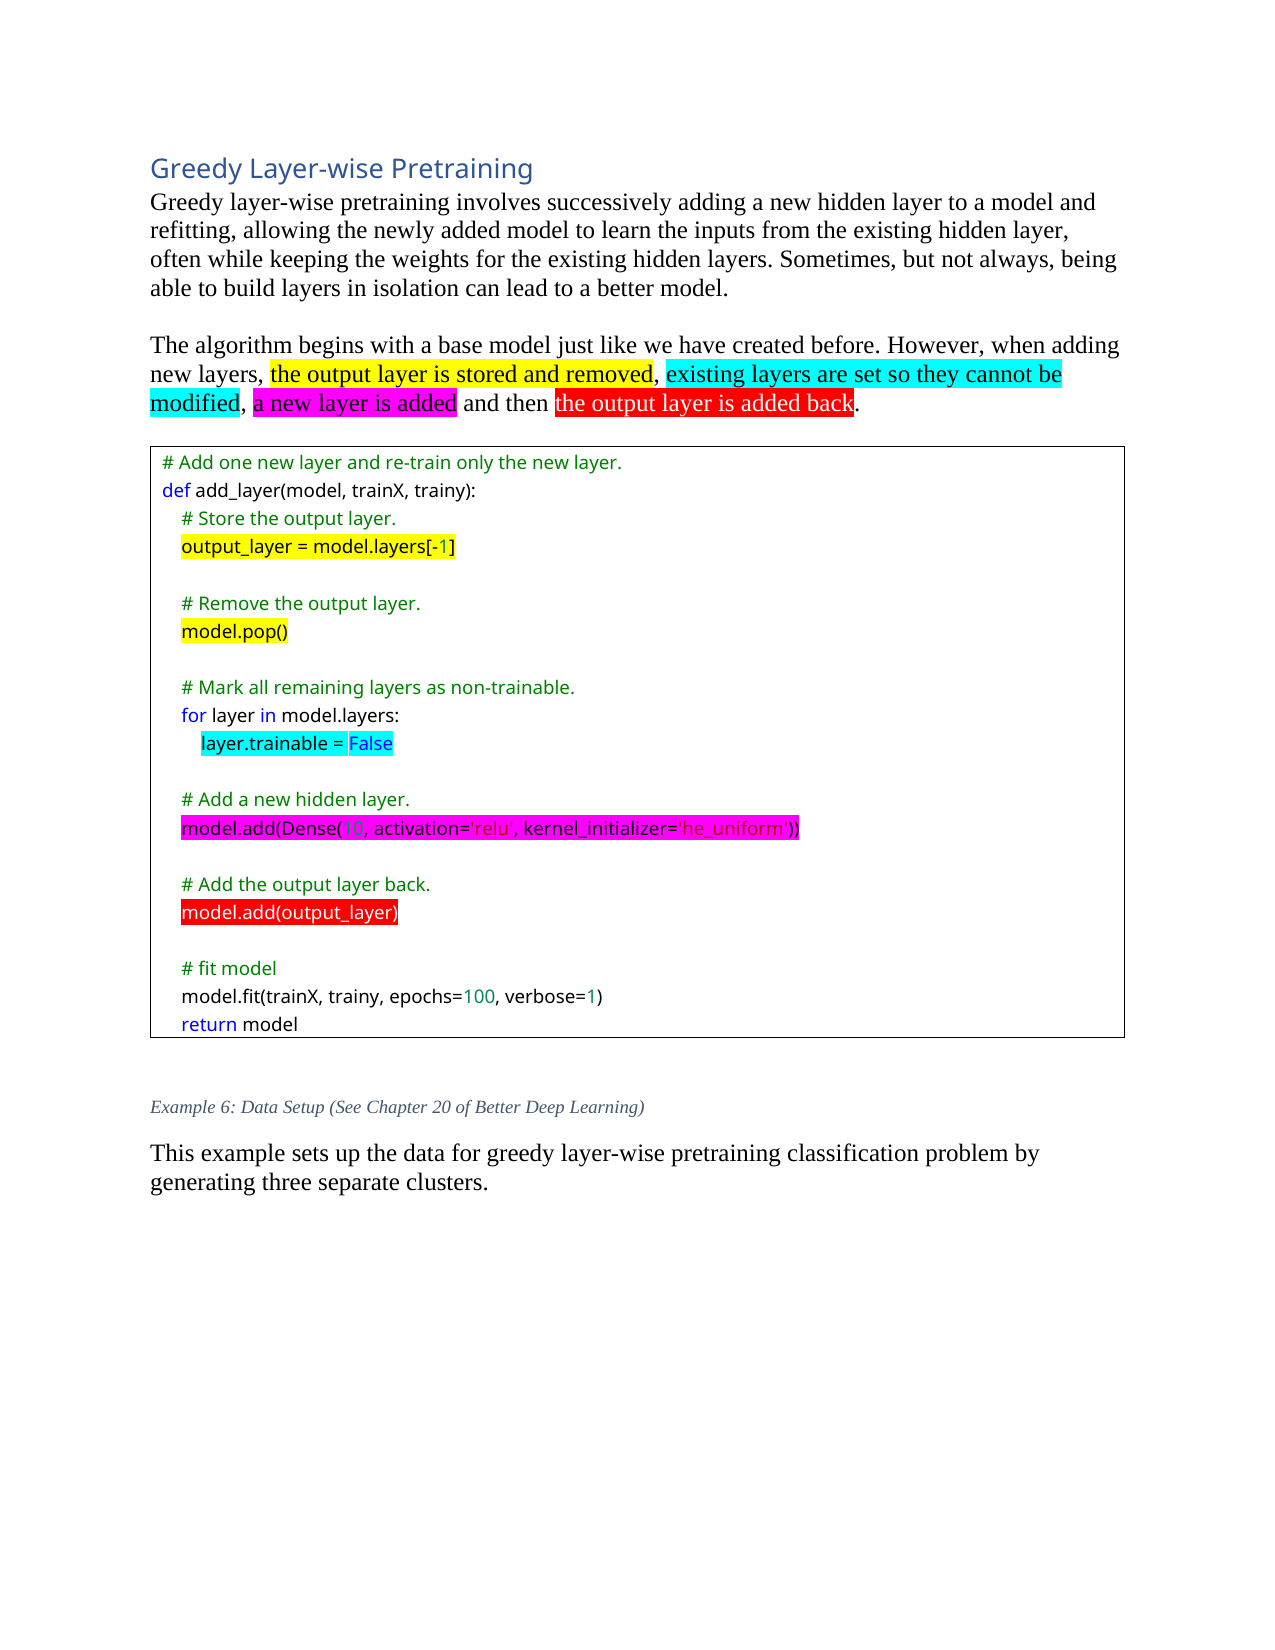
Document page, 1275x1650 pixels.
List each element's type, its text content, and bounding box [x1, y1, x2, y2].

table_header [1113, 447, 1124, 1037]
text This example sets up the data for greedy layer-wise pretraining classification problem by generating three separate clusters. [150, 1138, 1125, 1196]
subtitle Greedy Layer-wise Pretraining [150, 150, 1125, 187]
text The algorithm begins with a base model just like we have created before. However, when adding new layers, the output layer is stored and removed, existing layers are set so they cannot be modified, a new layer is added and then the output layer is added back. [150, 331, 1125, 417]
text Greedy layer-wise pretraining involves successively adding a new hidden layer to a model and refitting, allowing the newly added model to learn the inputs from the existing hidden layer, often while keeping the weights for the existing hidden layers. Sometimes, but not always, being able to build layers in isolation can lead to a better model. [150, 187, 1125, 302]
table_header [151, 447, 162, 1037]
